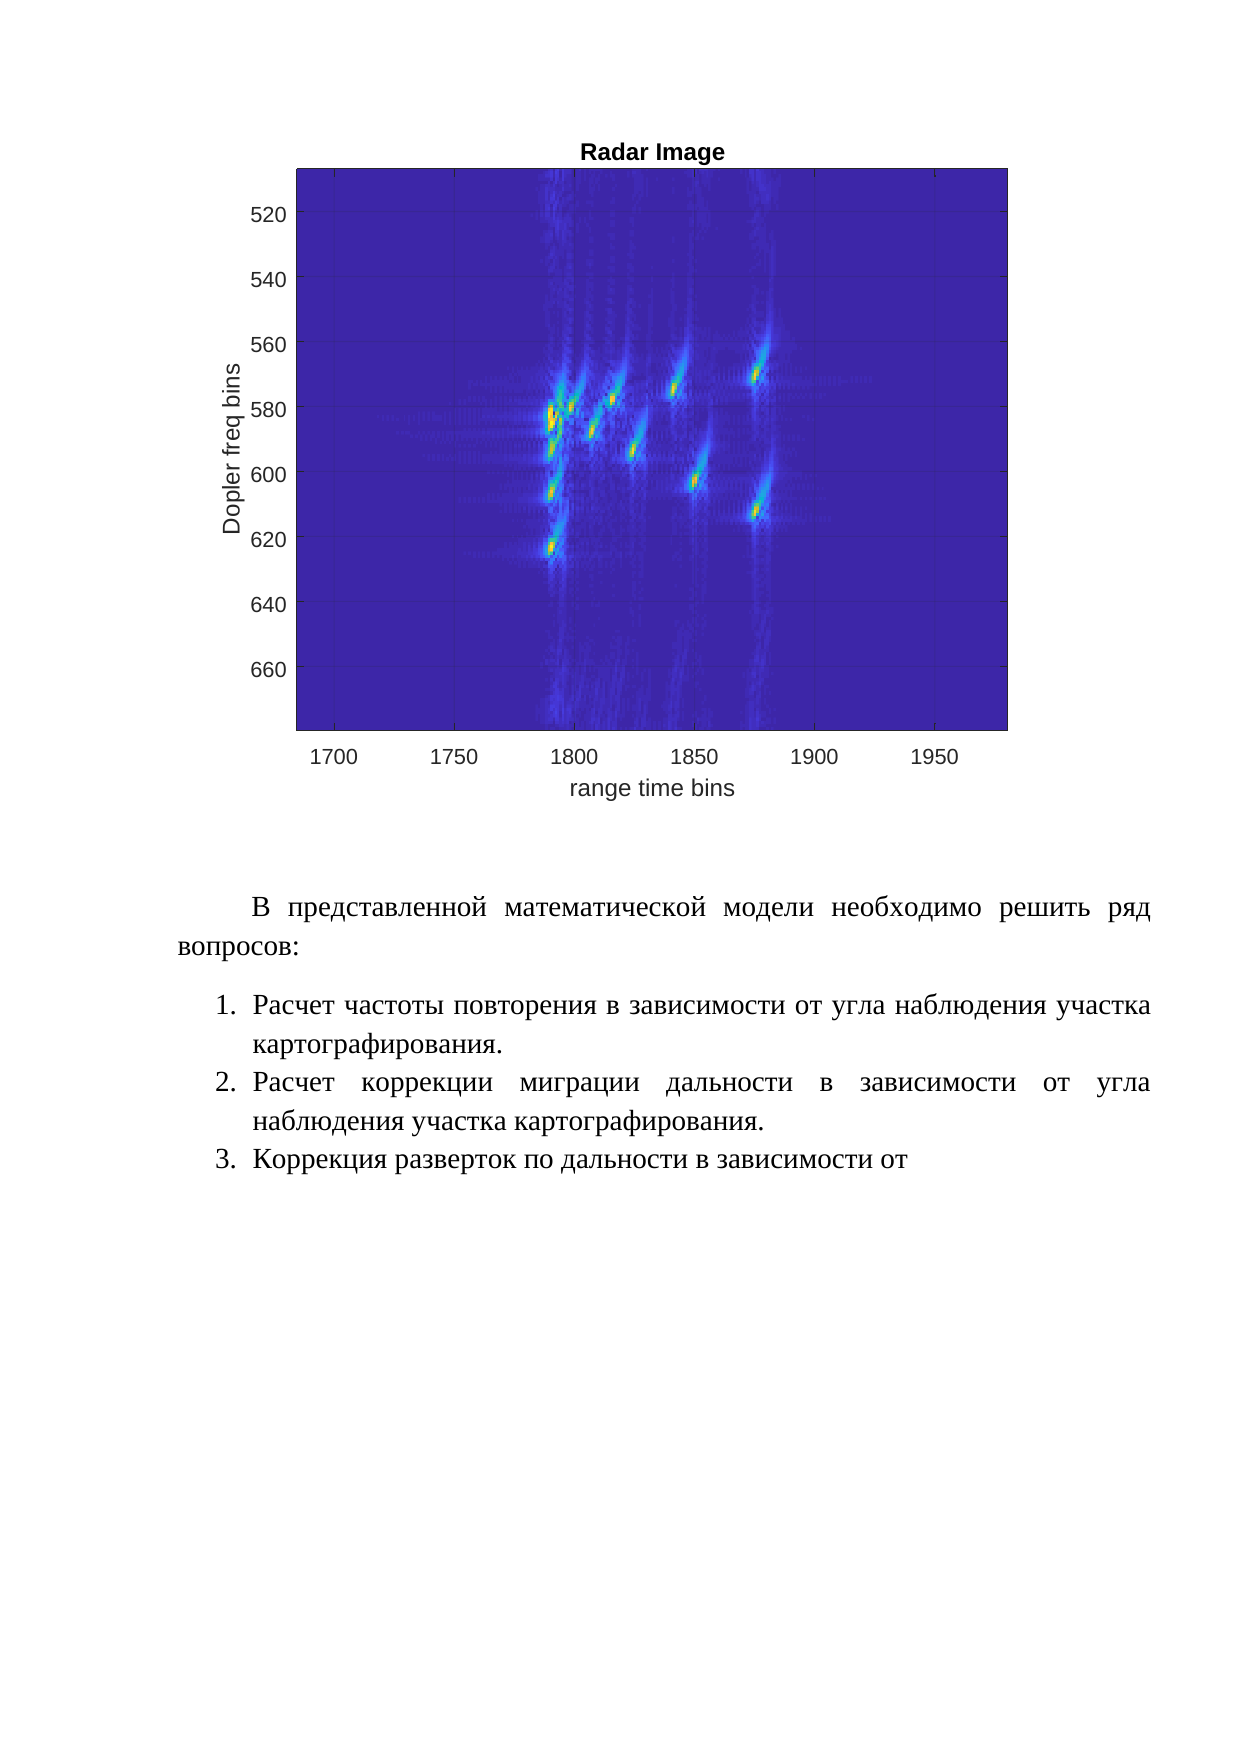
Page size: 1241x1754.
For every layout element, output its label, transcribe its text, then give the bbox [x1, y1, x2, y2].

list Расчет коррекции миграции дальности в зависимости от угла наблюдения участка картографирования. [215, 1064, 1152, 1137]
list Коррекция разверток по дальности в зависимости от [215, 1142, 1152, 1175]
text В представленной математической модели необходимо решить ряд вопросов: [177, 889, 1152, 962]
list Расчет частоты повторения в зависимости от угла наблюдения участка картографирования. [215, 987, 1152, 1059]
